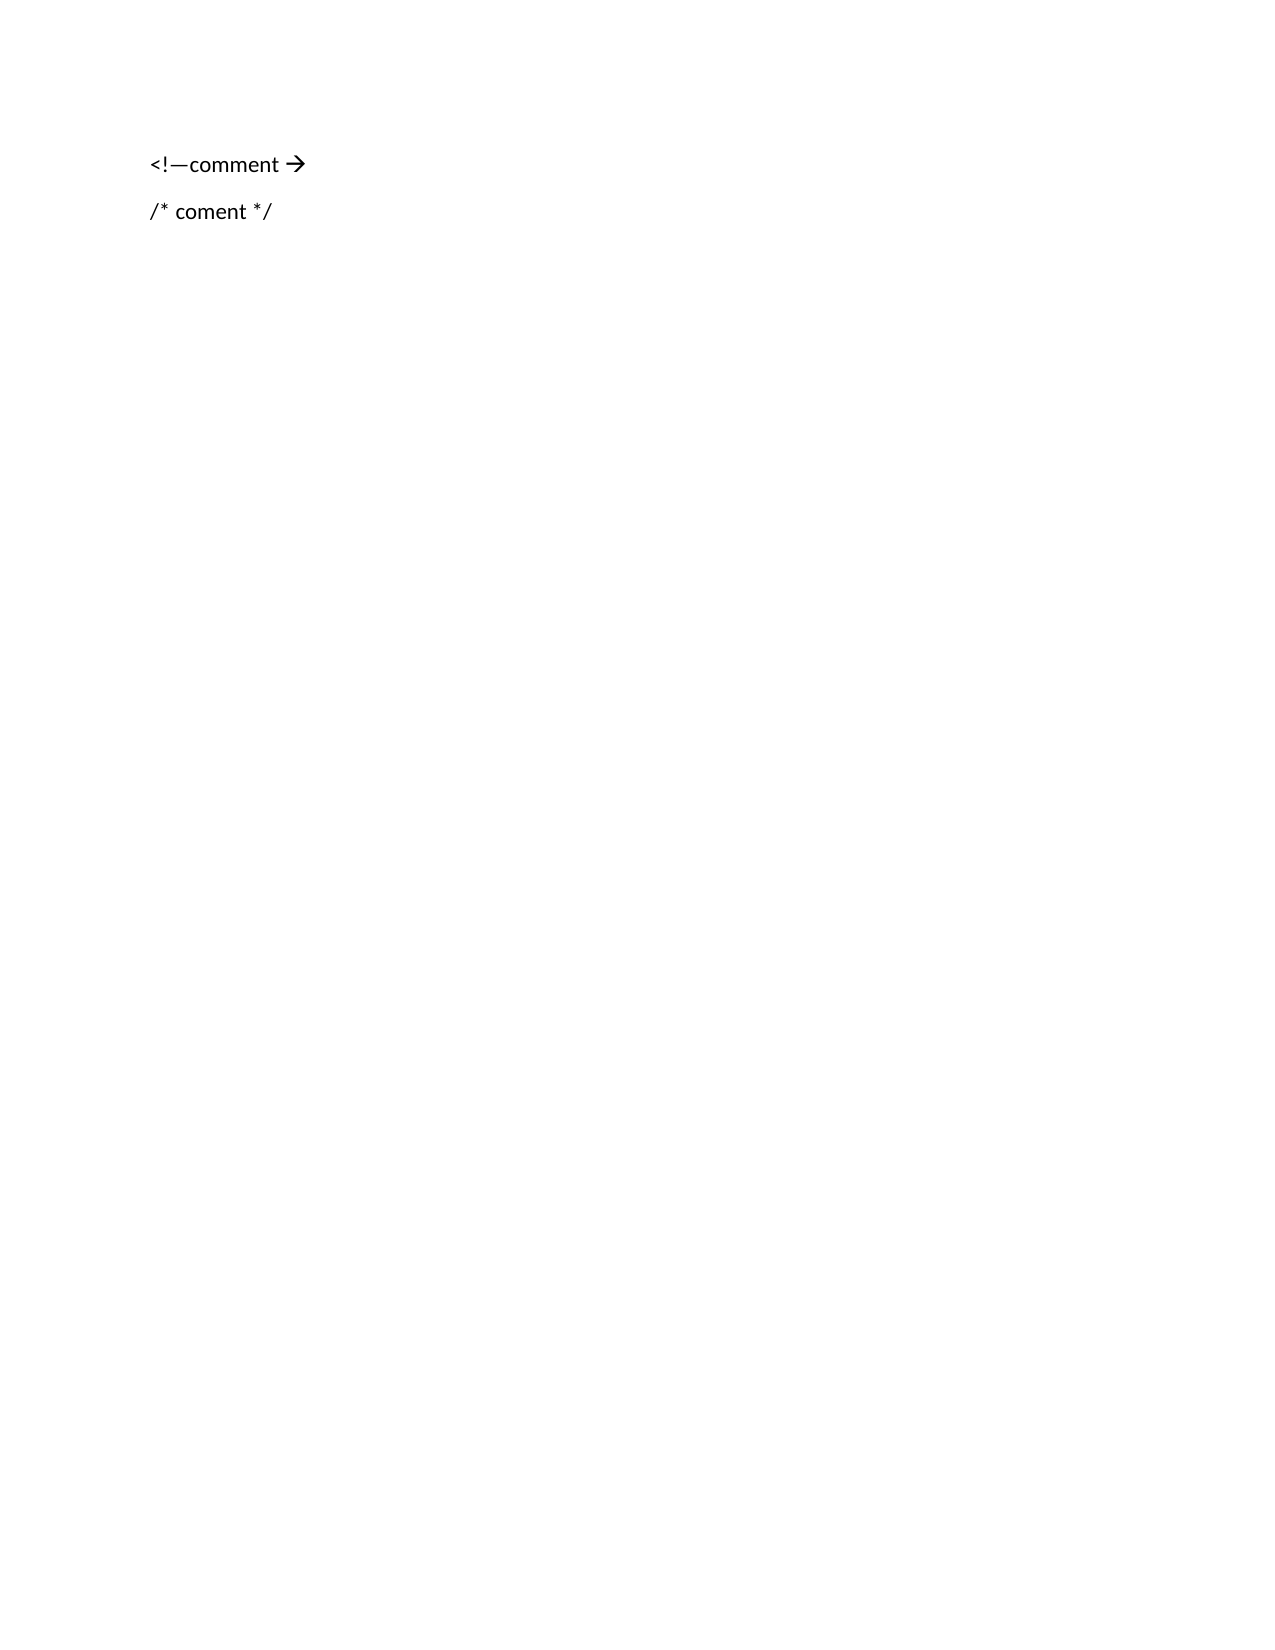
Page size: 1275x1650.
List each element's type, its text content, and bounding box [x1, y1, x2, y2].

text /* coment */ [150, 197, 1125, 225]
text <!—comment [150, 150, 1125, 178]
